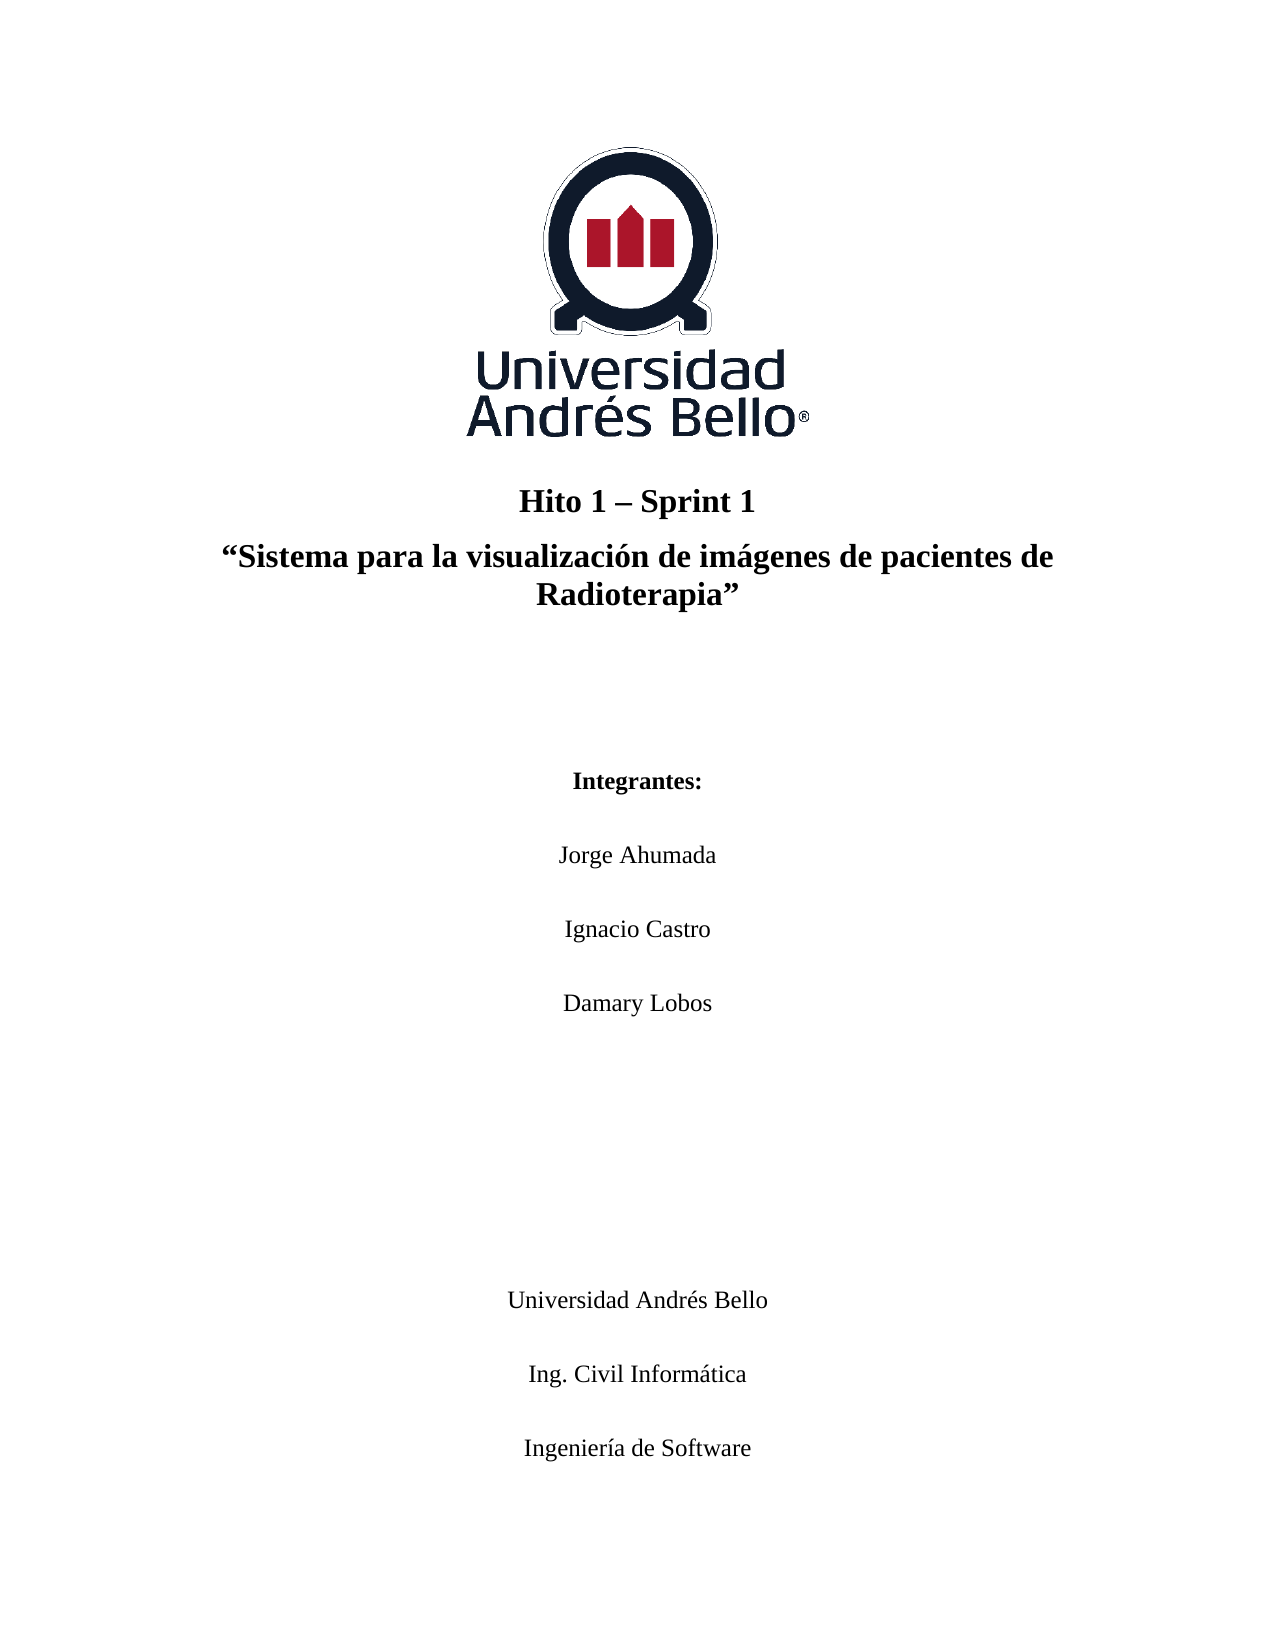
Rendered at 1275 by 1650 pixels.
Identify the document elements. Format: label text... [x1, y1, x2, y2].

text Hito 1 – Sprint 1 [177, 481, 1098, 519]
text Ignacio Castro [177, 914, 1098, 943]
text Damary Lobos [177, 988, 1098, 1017]
picture [466, 147, 809, 437]
text Jorge Ahumada [177, 840, 1098, 869]
text Universidad Andrés Bello [177, 1285, 1098, 1314]
text “Sistema para la visualización de imágenes de pacientes de Radioterapia” [177, 536, 1098, 613]
text Ingeniería de Software [177, 1433, 1098, 1462]
text Integrantes: [177, 766, 1098, 794]
text Ing. Civil Informática [177, 1359, 1098, 1388]
